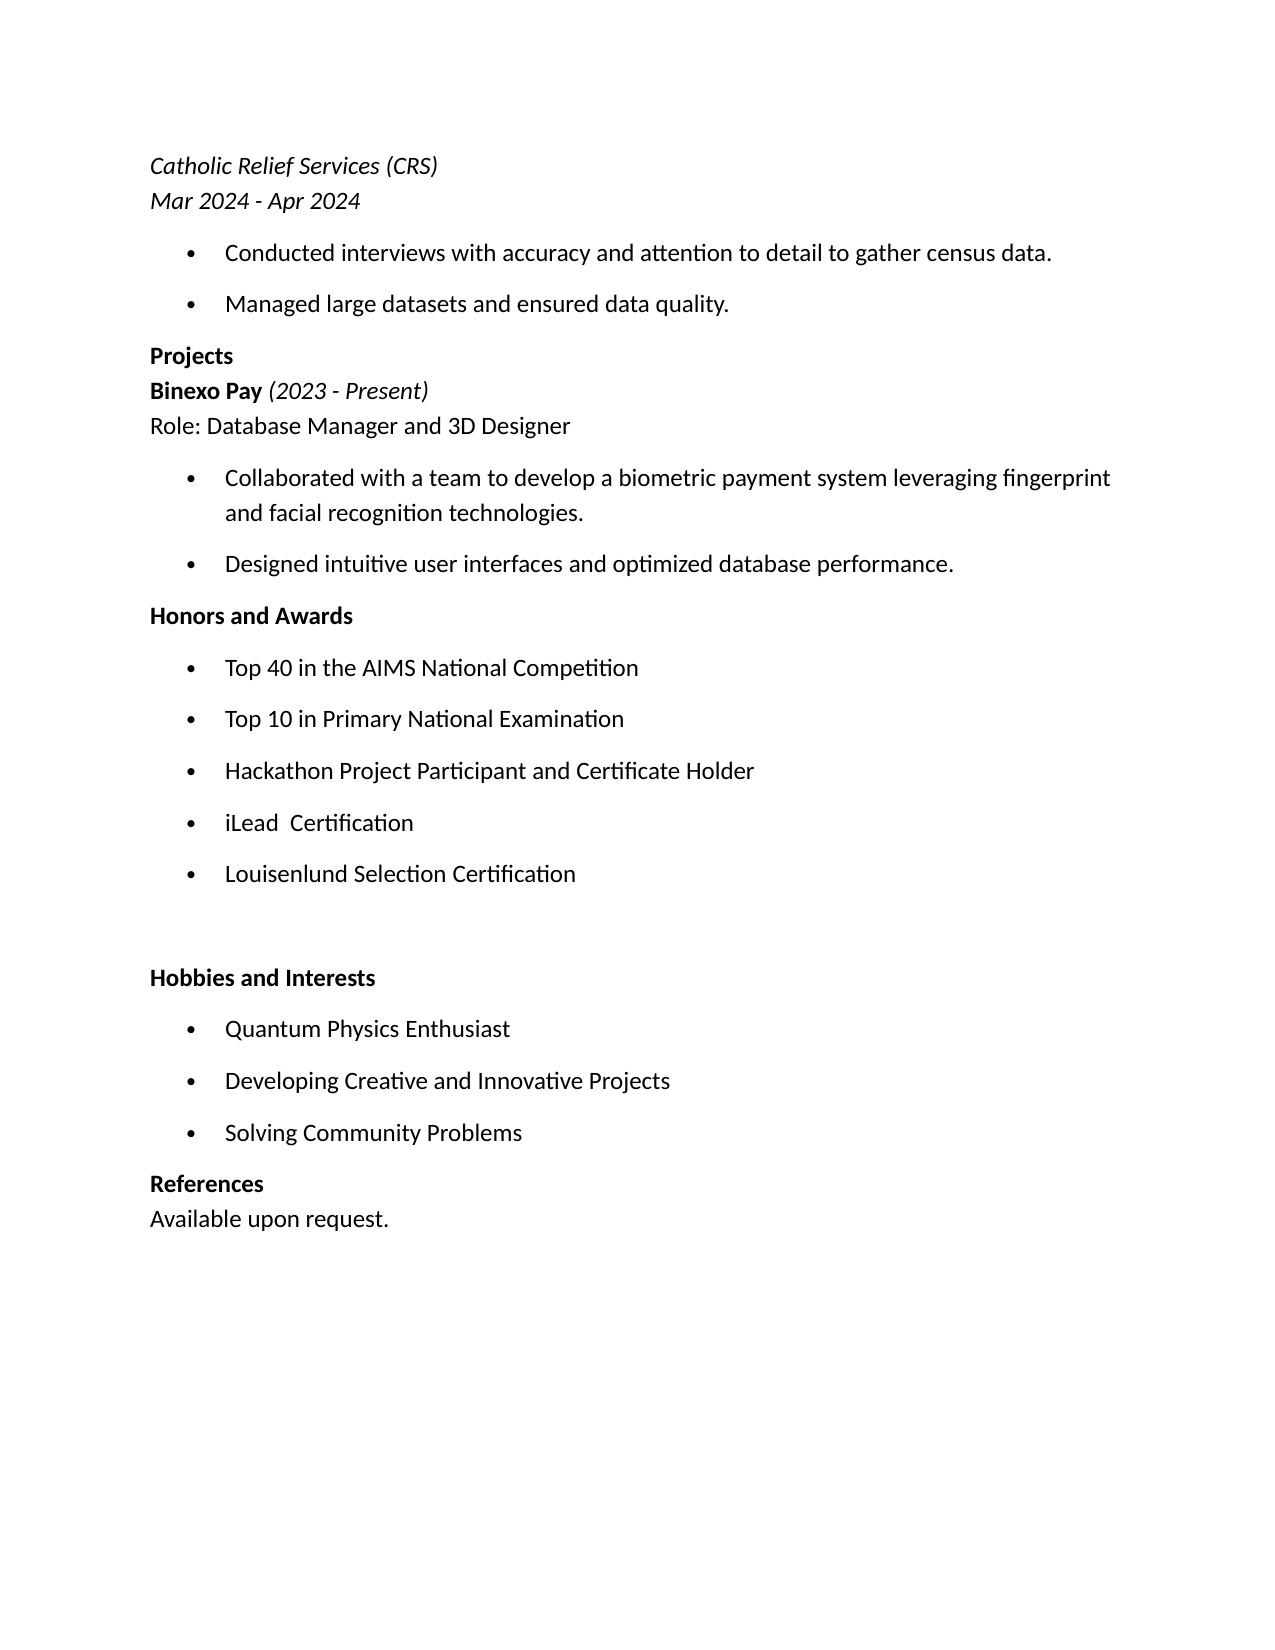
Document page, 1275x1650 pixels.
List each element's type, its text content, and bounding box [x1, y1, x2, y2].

text Hobbies and Interests [150, 962, 1125, 992]
list iLead Certification [187, 807, 1125, 837]
list Quantum Physics Enthusiast [187, 1013, 1125, 1044]
list Conducted interviews with accuracy and attention to detail to gather census data. [187, 237, 1125, 267]
text Projects Binexo Pay (2023 - Present) Role: Database Manager and 3D Designer [150, 340, 1125, 441]
list Collaborated with a team to develop a biometric payment system leveraging fingerprint and facial recognition technologies. [187, 462, 1125, 527]
list Louisenlund Selection Certification [187, 858, 1125, 889]
list Hackathon Project Participant and Certificate Holder [187, 755, 1125, 786]
text Honors and Awards [150, 600, 1125, 631]
list Top 40 in the AIMS National Competition [187, 652, 1125, 682]
list Managed large datasets and ensured data quality. [187, 288, 1125, 319]
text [150, 150, 1125, 216]
text References Available upon request. [150, 1168, 1125, 1234]
list Solving Community Problems [187, 1117, 1125, 1147]
list Top 10 in Primary National Examination [187, 703, 1125, 734]
list Developing Creative and Innovative Projects [187, 1065, 1125, 1096]
list Designed intuitive user interfaces and optimized database performance. [187, 548, 1125, 579]
